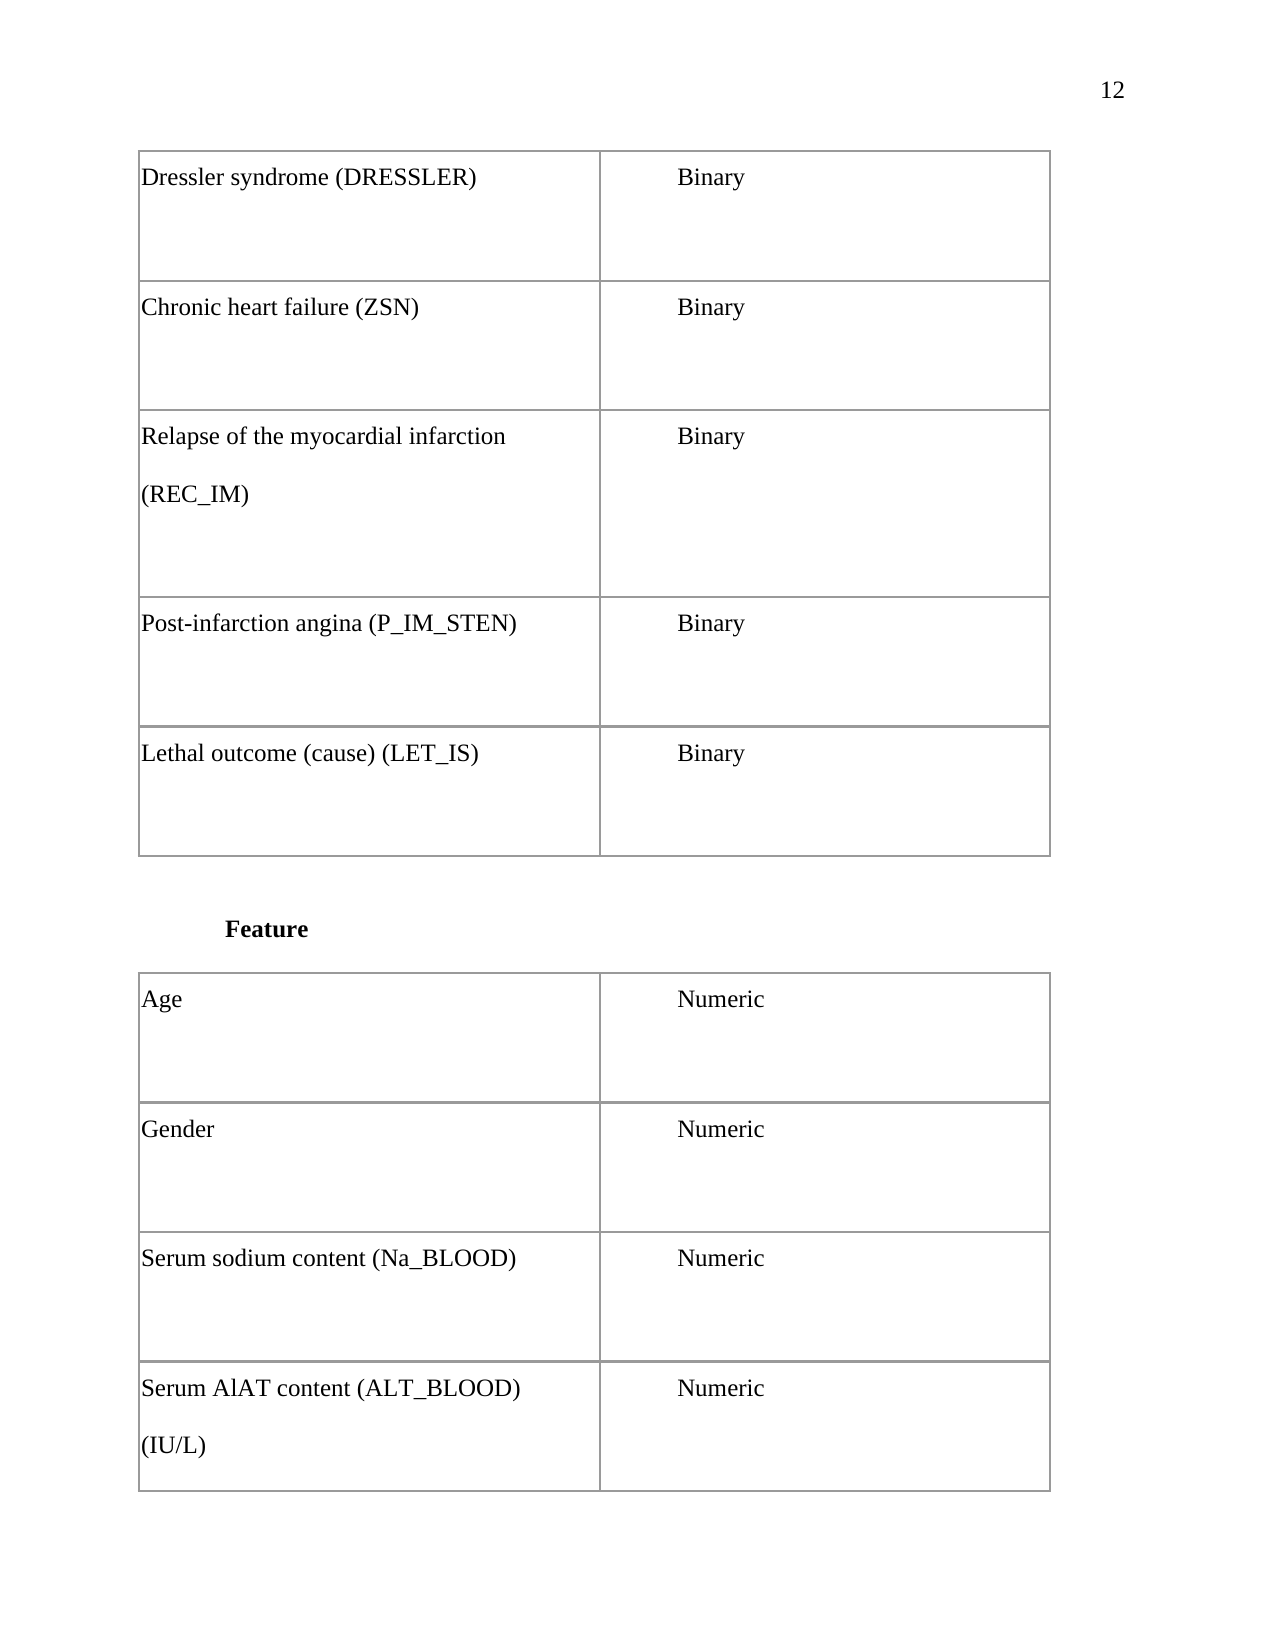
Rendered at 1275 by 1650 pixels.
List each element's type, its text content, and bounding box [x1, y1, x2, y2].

table_cell Serum sodium content (Na_BLOOD) [140, 1233, 599, 1360]
table_cell Dressler syndrome (DRESSLER) [140, 152, 599, 279]
table_cell Binary [601, 598, 1049, 725]
table_cell Serum AlAT content (ALT_BLOOD) (IU/L) [140, 1363, 599, 1490]
table_cell Numeric [601, 1363, 1049, 1490]
table_cell Numeric [601, 1233, 1049, 1360]
text Feature [150, 914, 1125, 943]
table_cell Relapse of the myocardial infarction (REC_IM) [140, 411, 599, 596]
table_cell Binary [601, 152, 1049, 279]
table_cell Chronic heart failure (ZSN) [140, 282, 599, 409]
table_cell Binary [601, 728, 1049, 855]
table_cell Binary [601, 411, 1049, 596]
table_header Numeric [601, 974, 1049, 1101]
table_cell Gender [140, 1104, 599, 1231]
table_cell Binary [601, 282, 1049, 409]
table_cell Numeric [601, 1104, 1049, 1231]
table_cell Lethal outcome (cause) (LET_IS) [140, 728, 599, 855]
table_header Age [140, 974, 599, 1101]
table_cell Post-infarction angina (P_IM_STEN) [140, 598, 599, 725]
